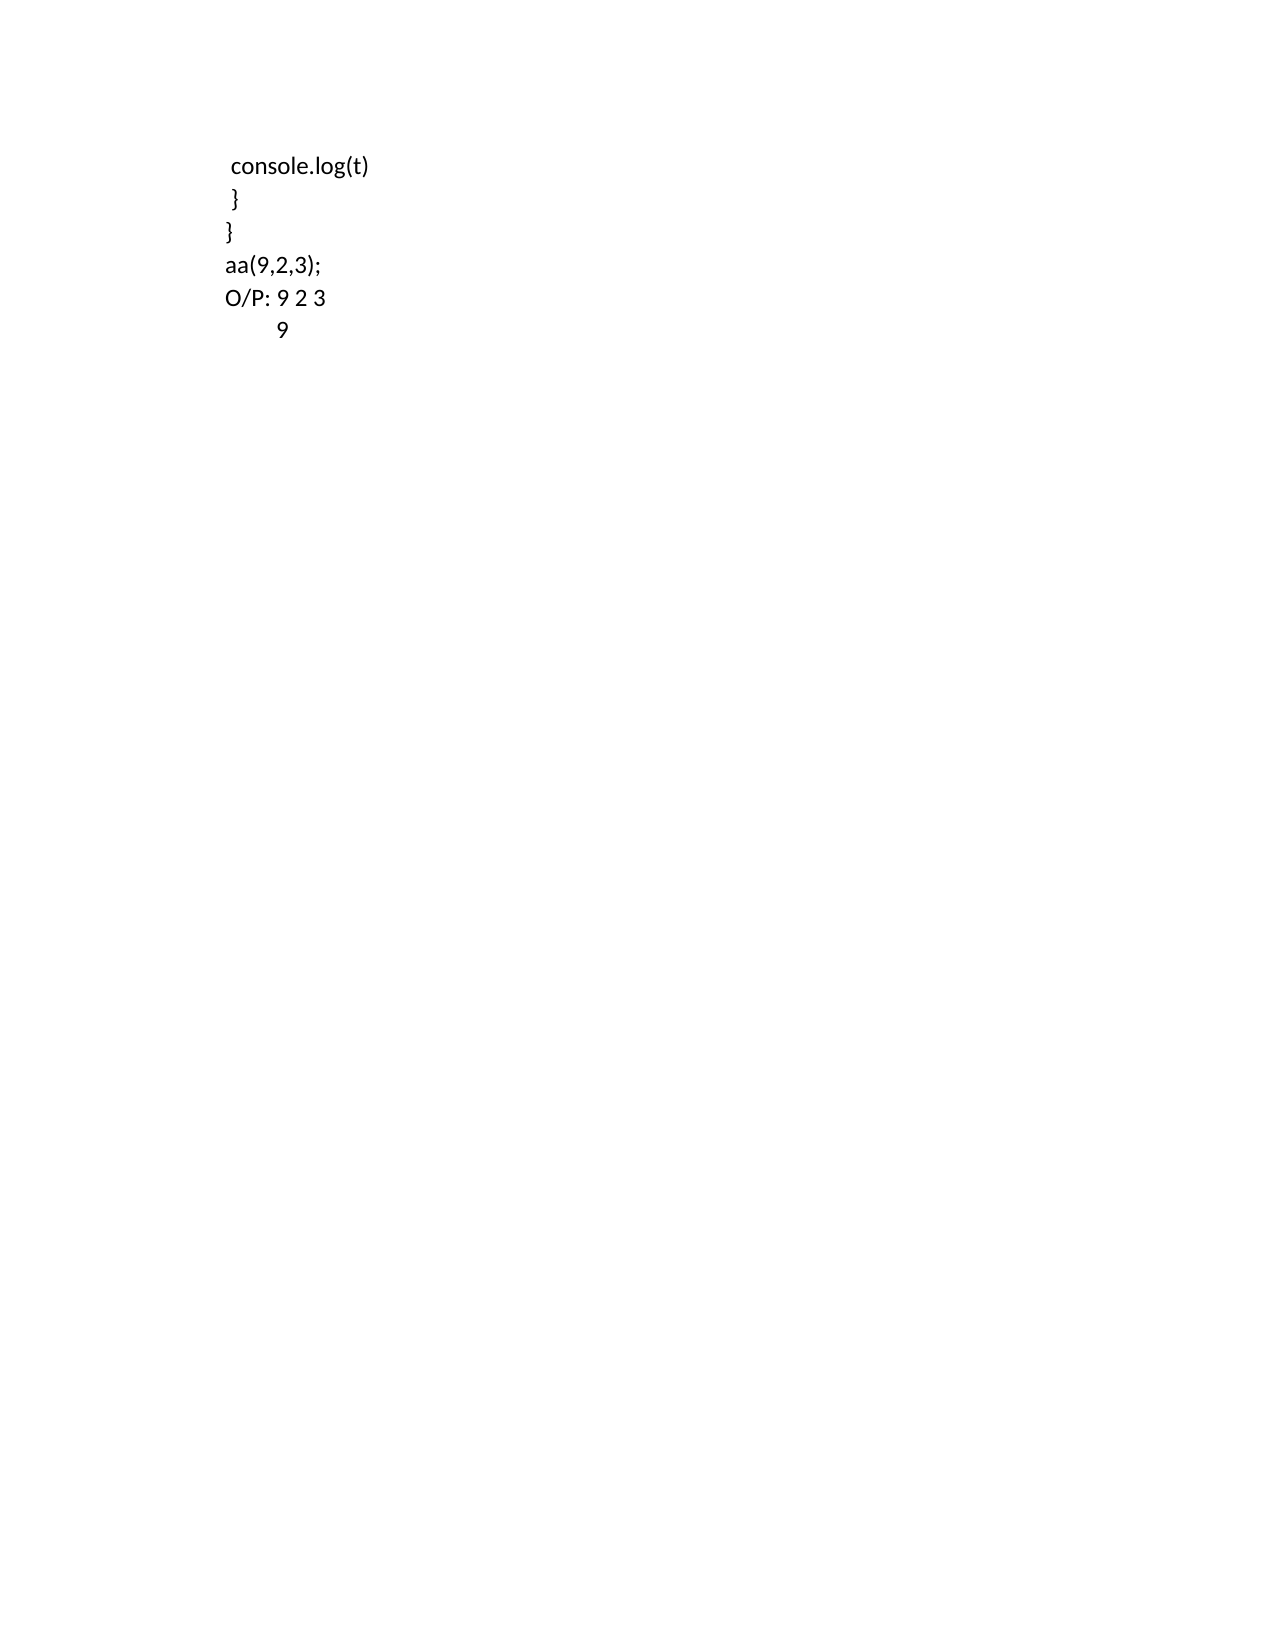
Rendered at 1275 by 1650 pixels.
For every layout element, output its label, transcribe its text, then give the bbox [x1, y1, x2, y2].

list console.log(t) [225, 150, 1125, 181]
list O/P: 9 2 3 [225, 282, 1125, 312]
list 9 [225, 314, 1125, 345]
list aa(9,2,3); [225, 249, 1125, 279]
list } [225, 216, 1125, 246]
list } [225, 183, 1125, 213]
